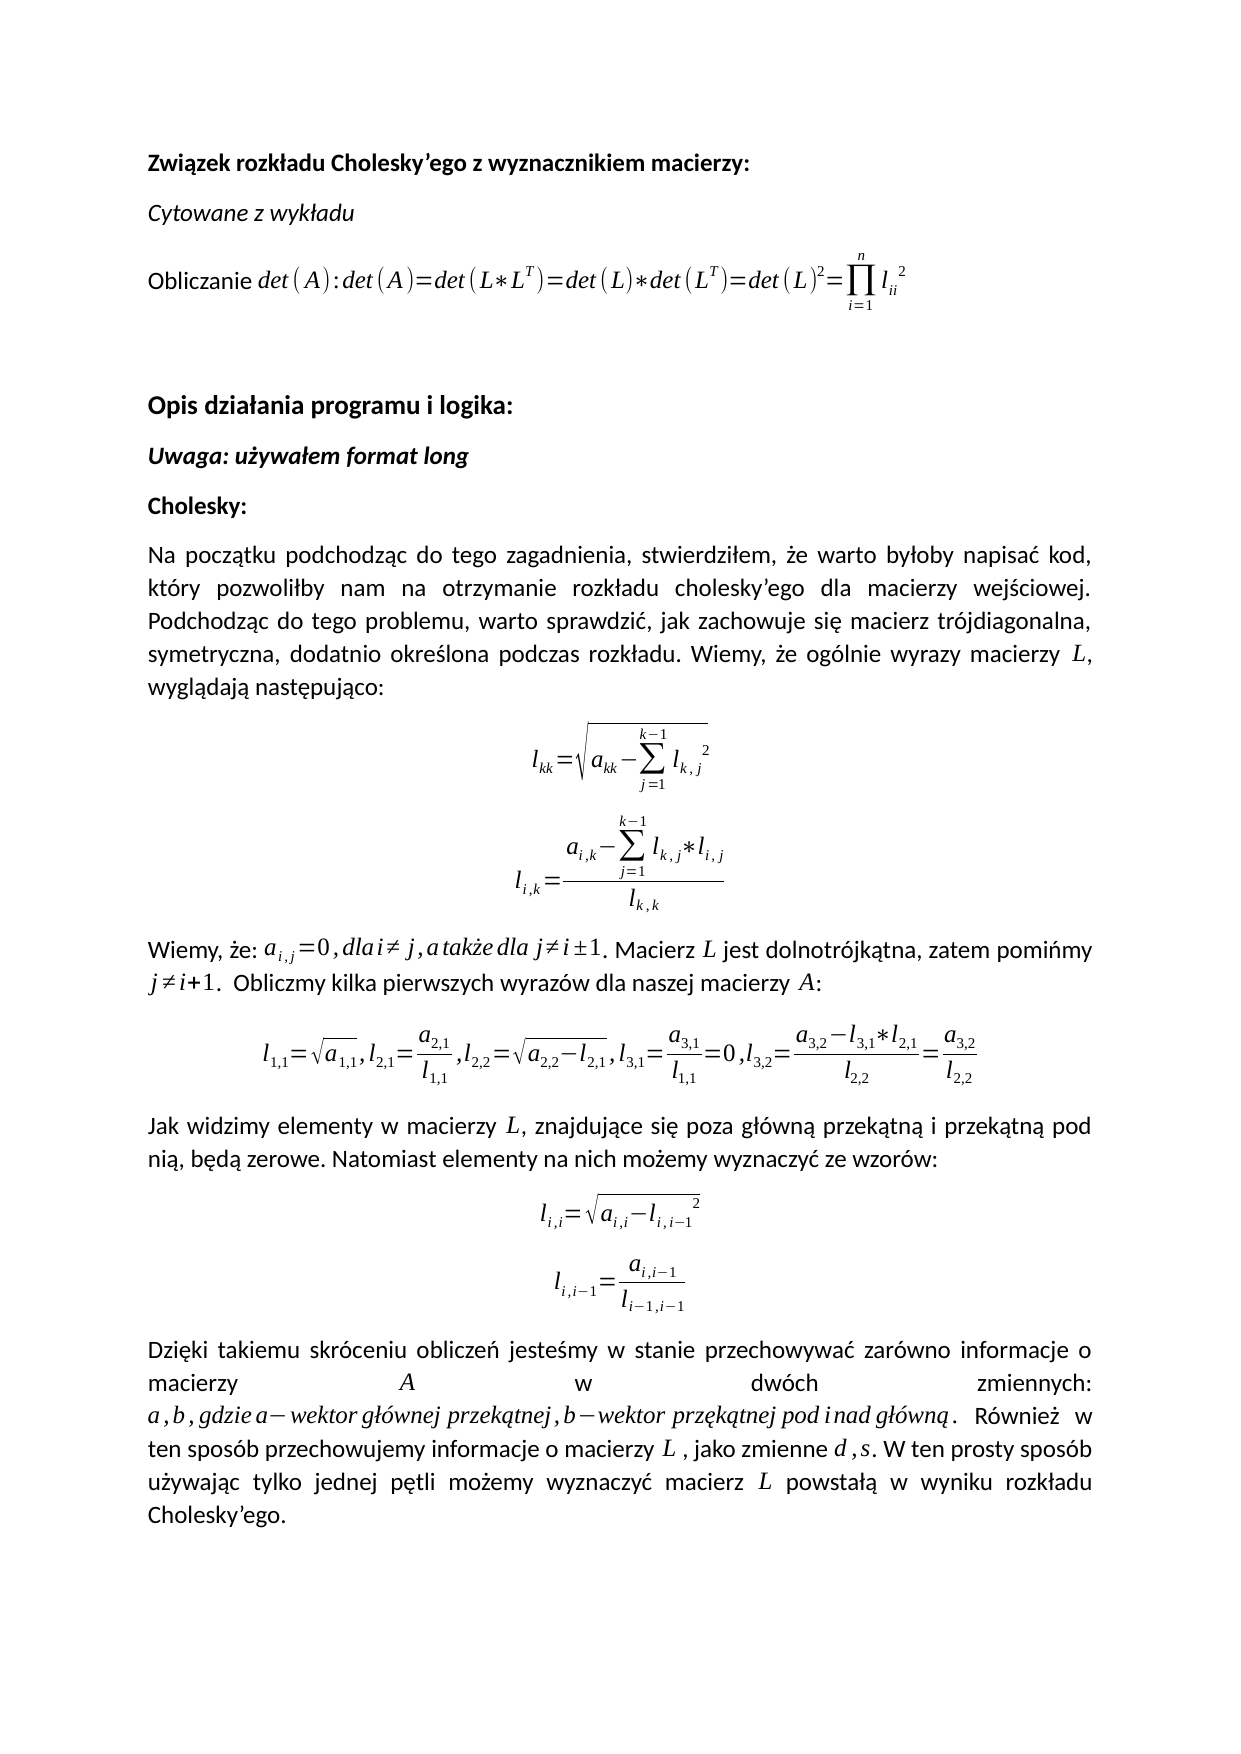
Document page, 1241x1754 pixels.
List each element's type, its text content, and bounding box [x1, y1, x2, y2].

text Uwaga: używałem format long [148, 441, 1092, 471]
text Jak widzimy elementy w macierzy , znajdujące się poza główną przekątną i przekątną pod nią, będą zerowe. Natomiast elementy na nich możemy wyznaczyć ze wzorów: [148, 1110, 1092, 1174]
text Opis działania programu i logika: [148, 388, 1092, 421]
text Na początku podchodząc do tego zagadnienia, stwierdziłem, że warto byłoby napisać kod, który pozwoliłby nam na otrzymanie rozkładu cholesky’ego dla macierzy wejściowej. Podchodząc do tego problemu, warto sprawdzić, jak zachowuje się macierz trójdiagonalna, symetryczna, dodatnio określona podczas rozkładu. Wiemy, że ogólnie wyrazy macierzy , wyglądają następująco: [148, 540, 1092, 702]
text Cytowane z wykładu [148, 197, 1092, 228]
text Związek rozkładu Cholesky’ego z wyznacznikiem macierzy: [148, 148, 1092, 178]
text Obliczanie [148, 247, 1092, 314]
text Cholesky: [148, 490, 1092, 521]
text Dzięki takiemu skróceniu obliczeń jesteśmy w stanie przechowywać zarówno informacje o macierzy w dwóch zmiennych: Również w ten sposób przechowujemy informacje o macierzy , jako zmienne . W ten prosty sposób używając tylko jednej pętli możemy wyznaczyć macierz powstałą w wyniku rozkładu Cholesky’ego. [148, 1334, 1092, 1529]
text Wiemy, że: . Macierz jest dolnotrójkątna, zatem pomińmy . Obliczmy kilka pierwszych wyrazów dla naszej macierzy : [148, 933, 1092, 998]
